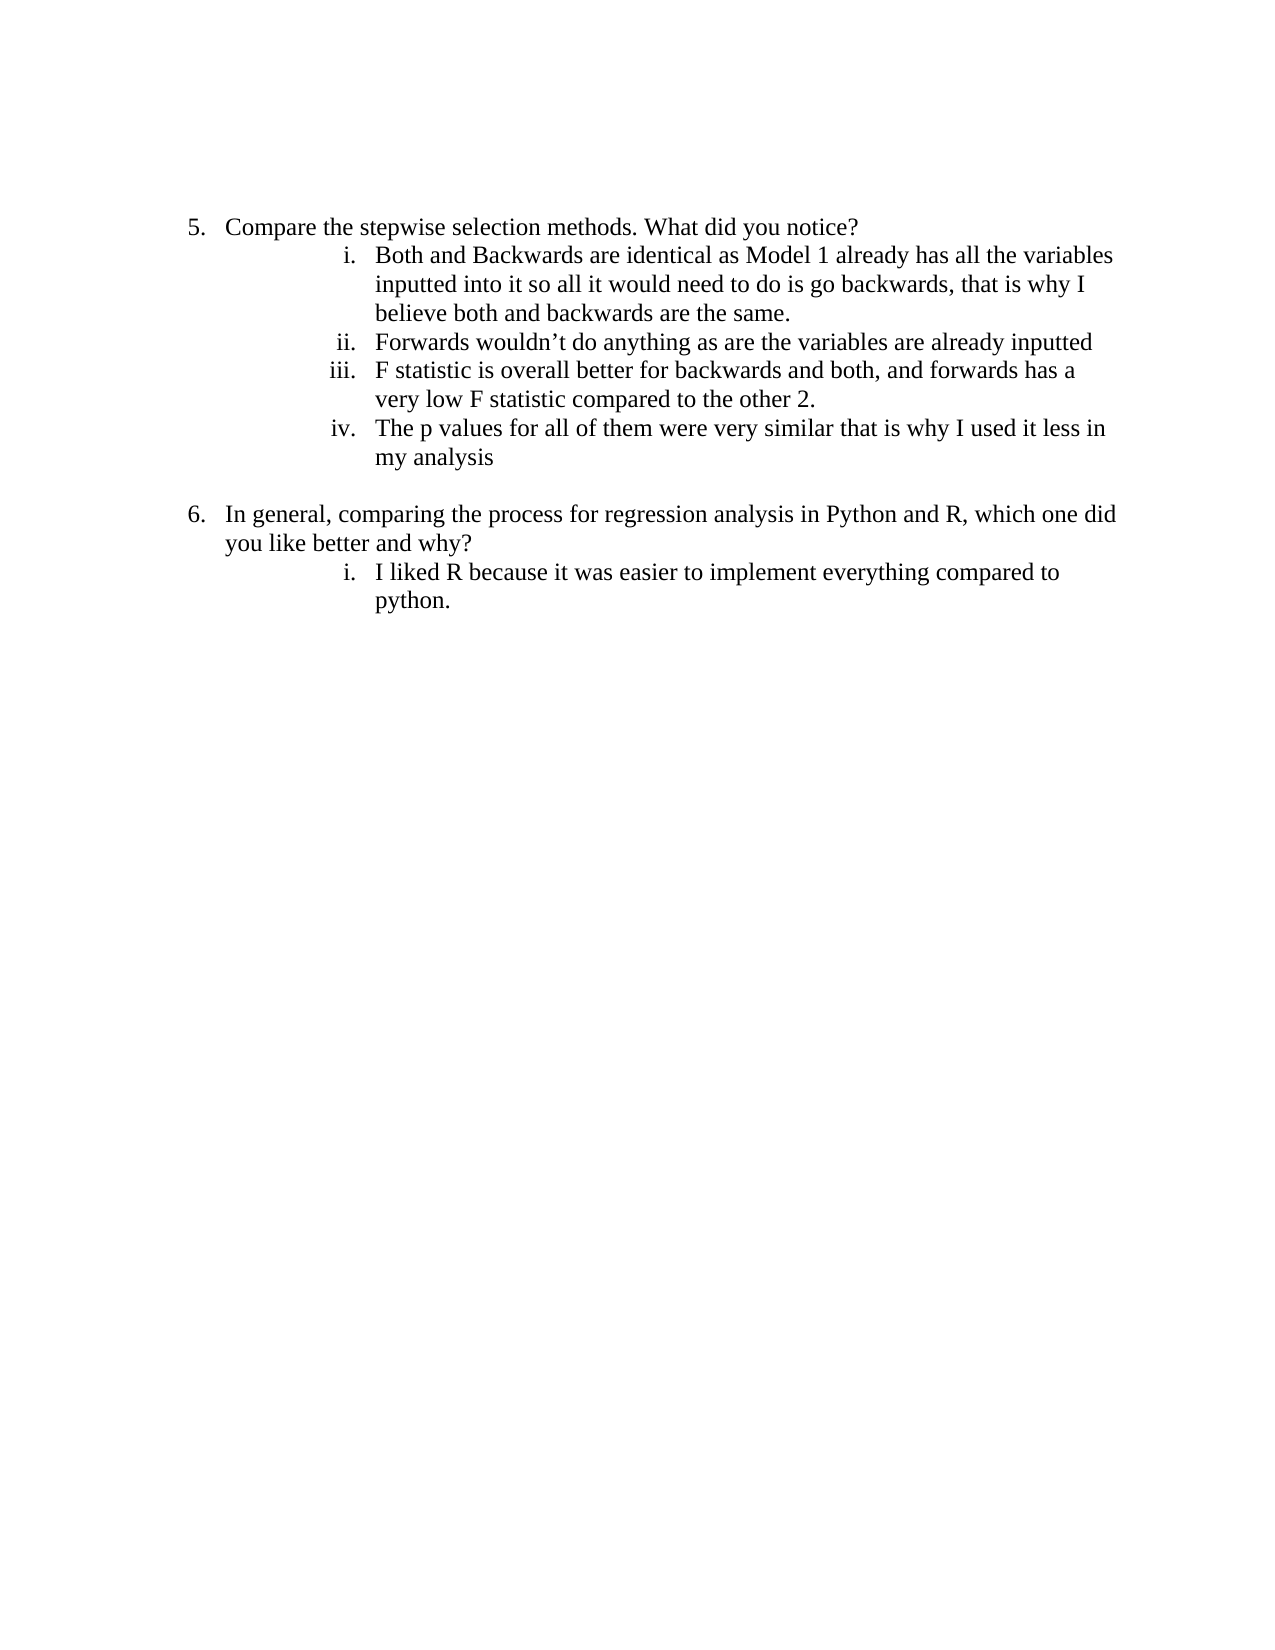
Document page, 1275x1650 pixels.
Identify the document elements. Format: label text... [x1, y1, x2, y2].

list Forwards wouldn’t do anything as are the variables are already inputted [356, 327, 1125, 356]
list Both and Backwards are identical as Model 1 already has all the variables inputted into it so all it would need to do is go backwards, that is why I believe both and backwards are the same. [356, 241, 1125, 327]
list I liked R because it was easier to implement everything compared to python. [356, 557, 1125, 614]
list F statistic is overall better for backwards and both, and forwards has a very low F statistic compared to the other 2. [356, 356, 1125, 413]
list In general, comparing the process for regression analysis in Python and R, which one did you like better and why? [187, 499, 1125, 557]
list Compare the stepwise selection methods. What did you notice? [187, 212, 1125, 241]
list The p values for all of them were very similar that is why I used it less in my analysis [356, 413, 1125, 471]
